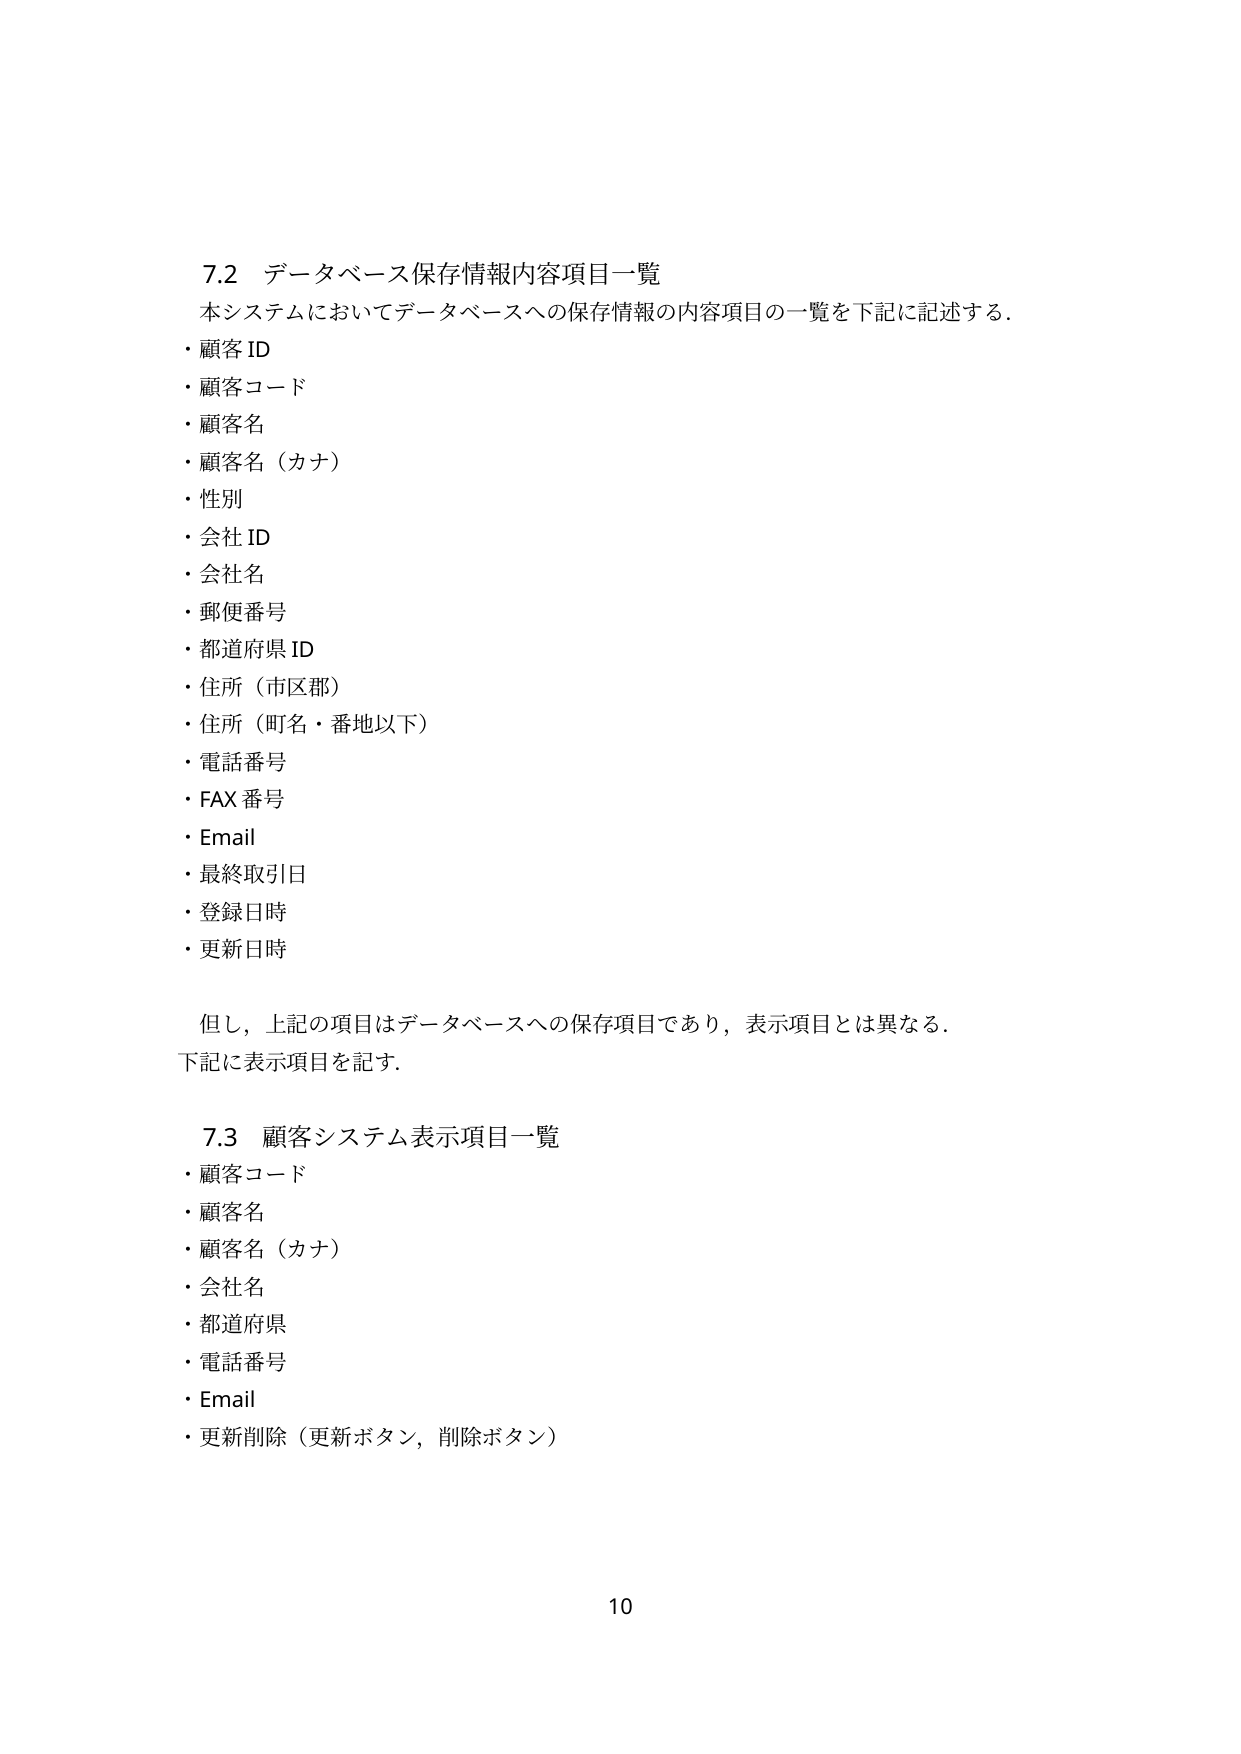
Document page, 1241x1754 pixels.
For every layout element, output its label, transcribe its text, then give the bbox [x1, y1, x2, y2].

text ・住所（市区郡） [177, 667, 1063, 704]
text ・都道府県ID [177, 629, 1063, 667]
text ・FAX番号 [177, 779, 1063, 817]
text ・住所（町名・番地以下） [177, 704, 1063, 742]
text ・顧客名 [177, 1192, 1063, 1229]
text ・郵便番号 [177, 592, 1063, 629]
text ・電話番号 [177, 742, 1063, 779]
text ・会社名 [177, 554, 1063, 592]
text ・更新削除（更新ボタン，削除ボタン） [177, 1417, 1063, 1454]
text ・都道府県 [177, 1304, 1063, 1342]
text ・更新日時 [177, 929, 1063, 967]
text 但し，上記の項目はデータベースへの保存項目であり，表示項目とは異なる． [177, 1004, 1063, 1042]
text ・最終取引日 [177, 854, 1063, 892]
text ・顧客コード [177, 367, 1063, 404]
subtitle 7.3 顧客システム表示項目一覧 [177, 1117, 1063, 1154]
text ・顧客コード [177, 1154, 1063, 1192]
text ・会社名 [177, 1267, 1063, 1304]
text ・会社ID [177, 517, 1063, 554]
text ・顧客名 [177, 404, 1063, 442]
text ・顧客ID [177, 329, 1063, 367]
subtitle 7.2 データベース保存情報内容項目一覧 [177, 254, 1063, 292]
text ・電話番号 [177, 1342, 1063, 1379]
text 下記に表示項目を記す． [177, 1042, 1063, 1079]
text ・登録日時 [177, 892, 1063, 929]
text ・Email [177, 817, 1063, 854]
text ・顧客名（カナ） [177, 1229, 1063, 1267]
text 本システムにおいてデータベースへの保存情報の内容項目の一覧を下記に記述する． [177, 292, 1063, 329]
text ・性別 [177, 479, 1063, 517]
text ・Email [177, 1379, 1063, 1417]
text ・顧客名（カナ） [177, 442, 1063, 479]
